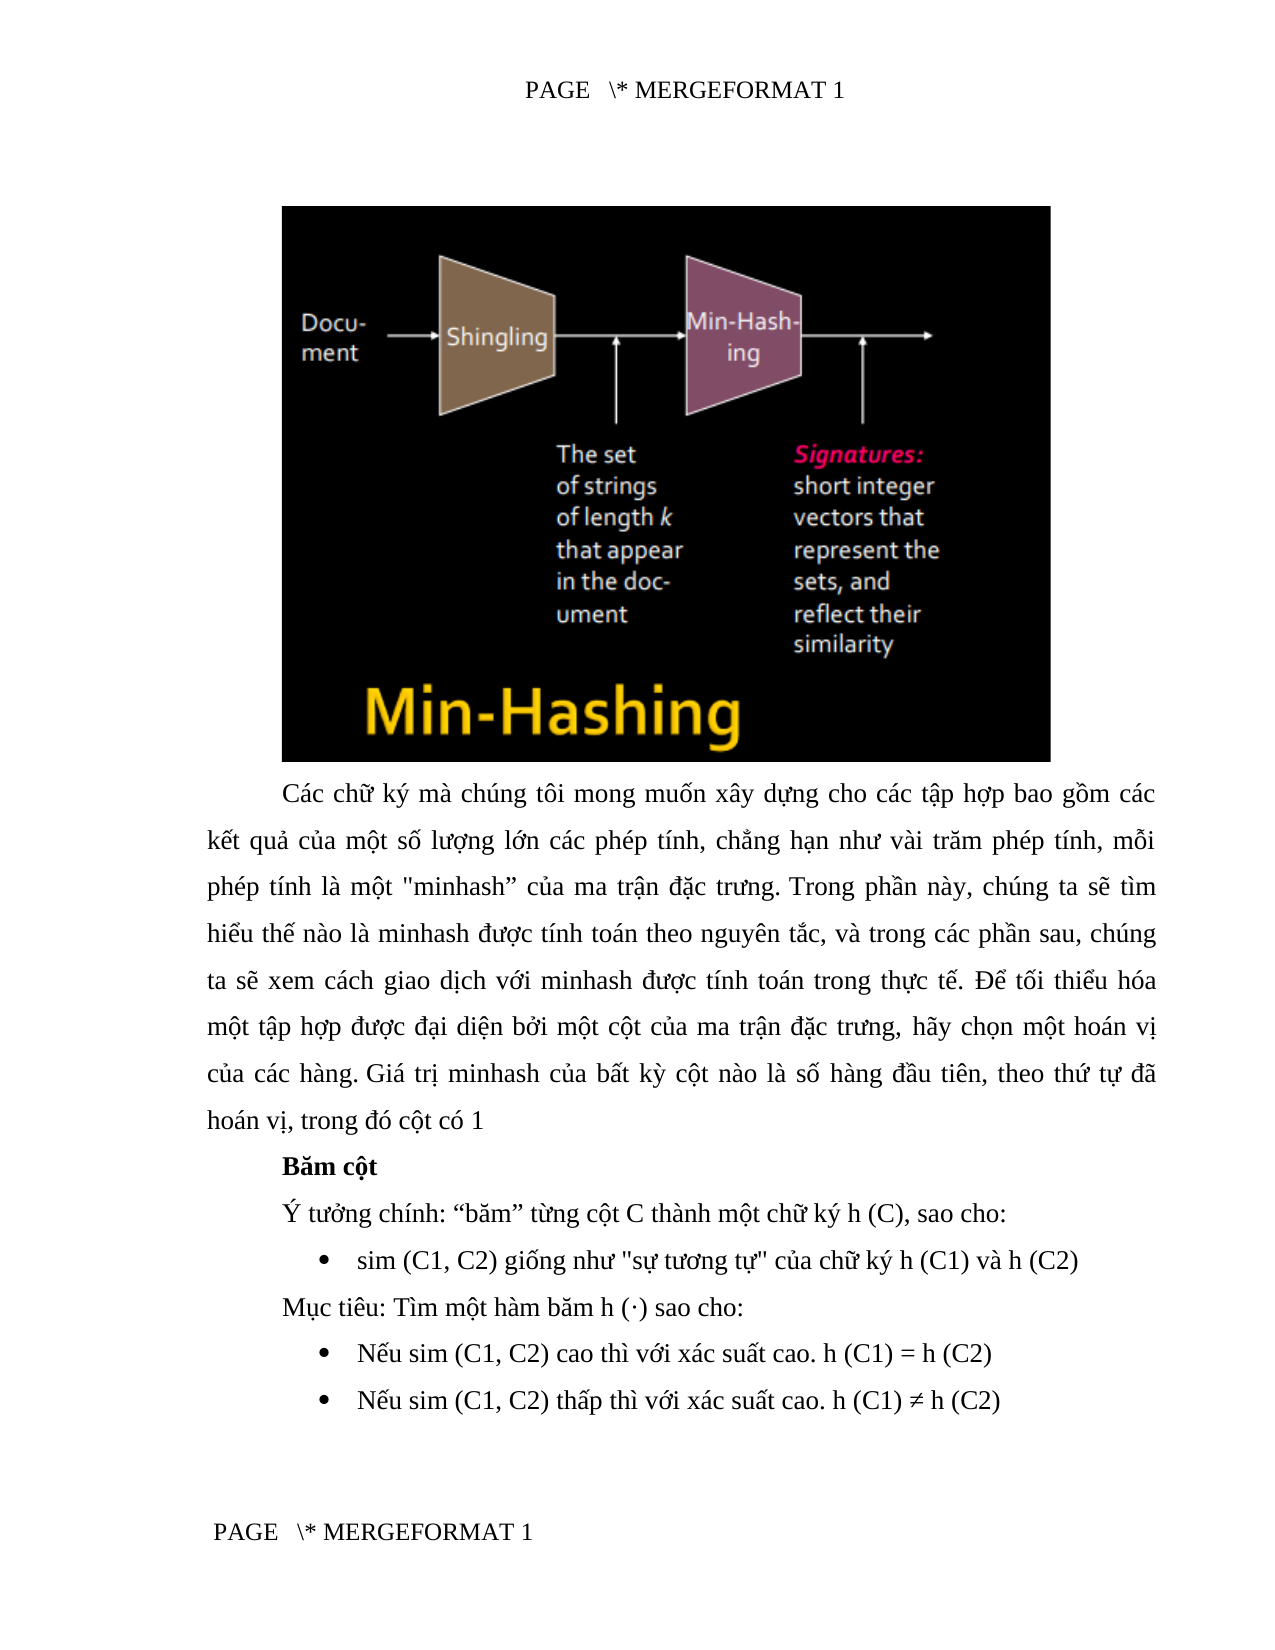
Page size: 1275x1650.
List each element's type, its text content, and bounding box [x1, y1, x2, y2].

text Băm cột [207, 1150, 1157, 1182]
text Ý tưởng chính: “băm” từng cột C thành một chữ ký h (C), sao cho: [207, 1197, 1157, 1228]
picture [281, 206, 1051, 762]
list Nếu sim (C1, C2) thấp thì với xác suất cao. h (C1) ≠ h (C2) [319, 1384, 1157, 1415]
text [207, 1291, 1157, 1322]
list sim (C1, C2) giống như "sự tương tự" của chữ ký h (C1) và h (C2) [319, 1244, 1157, 1275]
list Nếu sim (C1, C2) cao thì với xác suất cao. h (C1) = h (C2) [319, 1337, 1157, 1368]
text Các chữ ký mà chúng tôi mong muốn xây dựng cho các tập hợp bao gồm các kết quả của một số lượng lớn các phép tính, chẳng hạn như vài trăm phép tính, mỗi phép tính là một "minhash” của ma trận đặc trưng. Trong phần này, chúng ta sẽ tìm hiểu thế nào là minhash được tính toán theo nguyên tắc, và trong các phần sau, chúng ta sẽ xem cách giao dịch với minhash được tính toán trong thực tế. Để tối thiểu hóa một tập hợp được đại diện bởi một cột của ma trận đặc trưng, ​​hãy chọn một hoán vị của các hàng. Giá trị minhash của bất kỳ cột nào là số hàng đầu tiên, theo thứ tự đã hoán vị, trong đó cột có 1 [207, 777, 1157, 1135]
